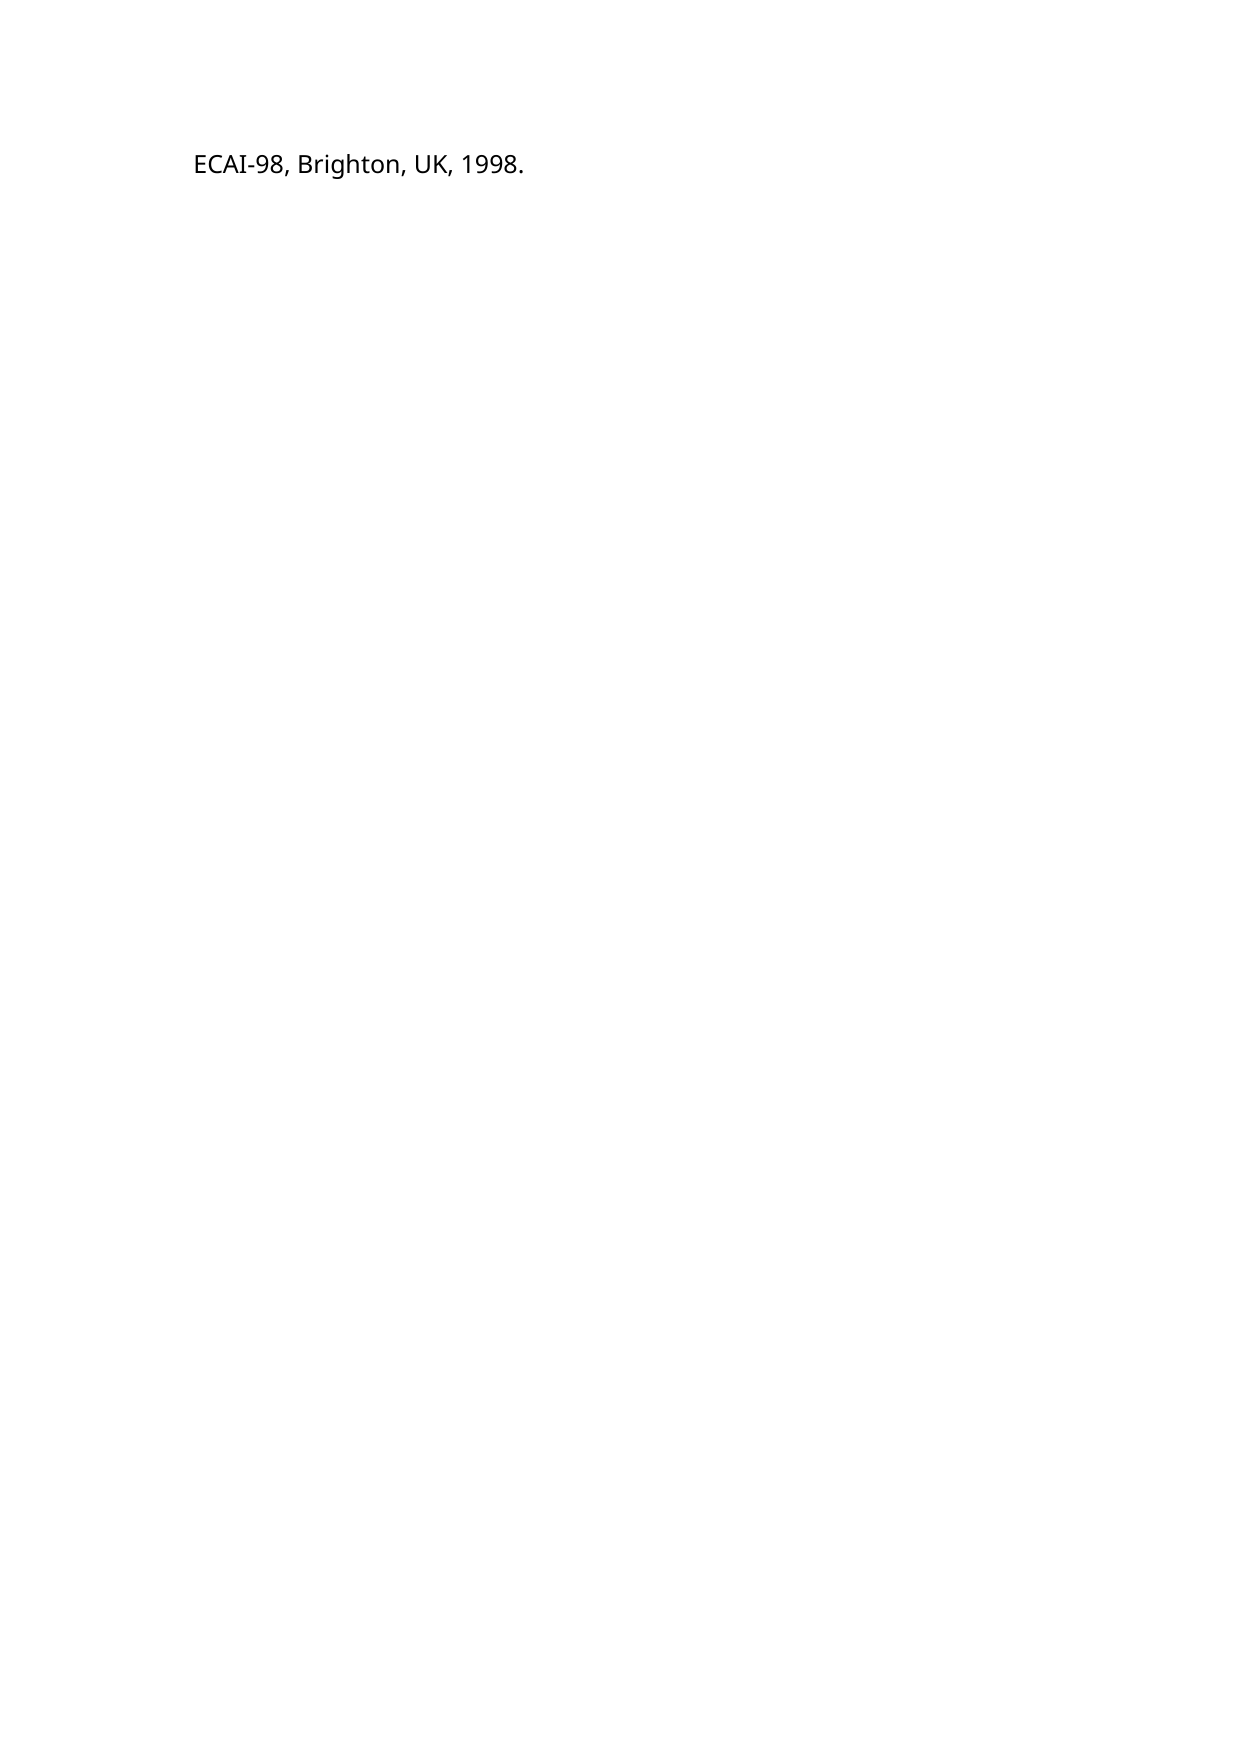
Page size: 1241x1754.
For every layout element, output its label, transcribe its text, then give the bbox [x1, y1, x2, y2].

text ECAI-98, Brighton, UK, 1998. [118, 147, 1122, 181]
